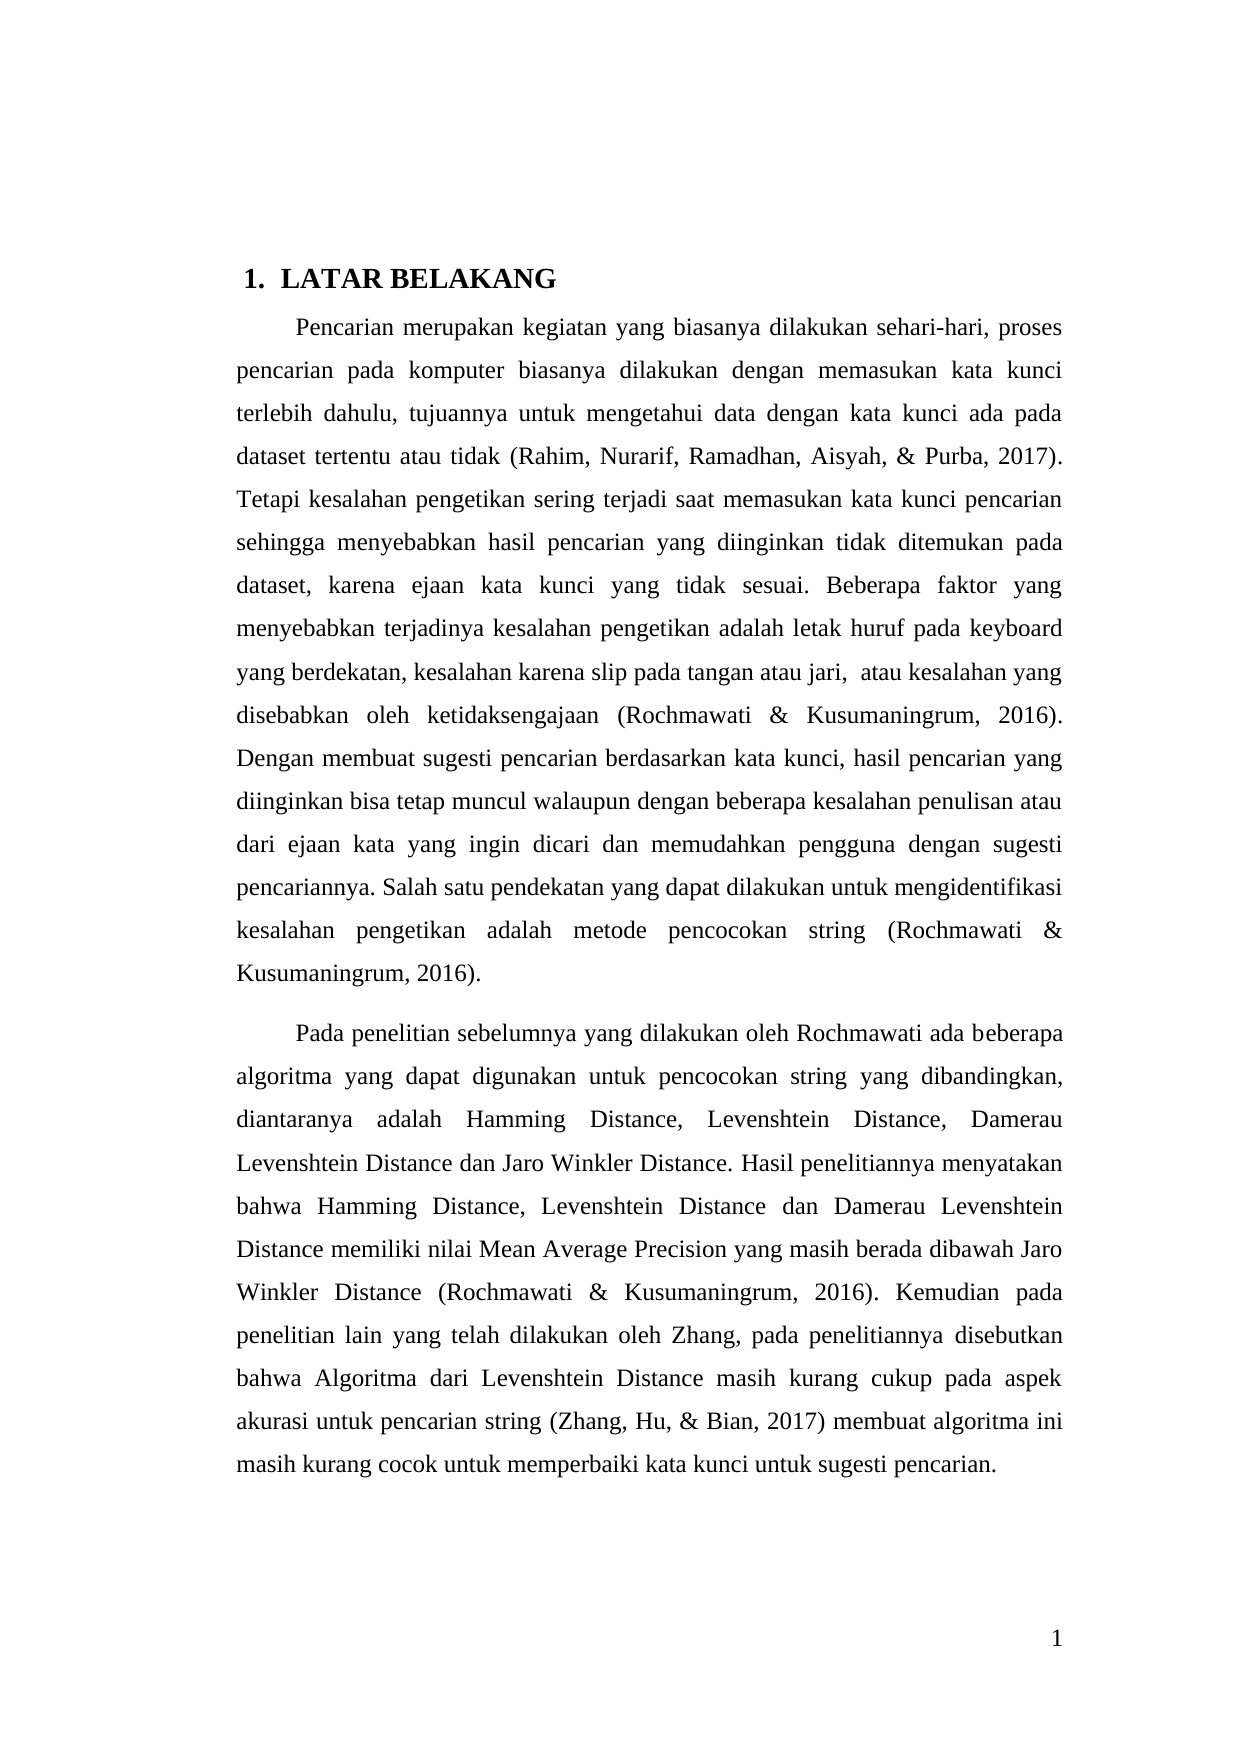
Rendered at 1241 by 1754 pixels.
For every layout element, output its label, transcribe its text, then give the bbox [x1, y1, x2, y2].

subtitle LATAR BELAKANG [243, 261, 1063, 295]
text Pada penelitian sebelumnya yang dilakukan oleh Rochmawati ada beberapa algoritma yang dapat digunakan untuk pencocokan string yang dibandingkan, diantaranya adalah Hamming Distance, Levenshtein Distance, Damerau Levenshtein Distance dan Jaro Winkler Distance. Hasil penelitiannya menyatakan bahwa Hamming Distance, Levenshtein Distance dan Damerau Levenshtein Distance memiliki nilai Mean Average Precision yang masih berada dibawah Jaro Winkler Distance (Rochmawati & Kusumaningrum, 2016). Kemudian pada penelitian lain yang telah dilakukan oleh Zhang, pada penelitiannya disebutkan bahwa Algoritma dari Levenshtein Distance masih kurang cukup pada aspek akurasi untuk pencarian string (Zhang, Hu, & Bian, 2017) membuat algoritma ini masih kurang cocok untuk memperbaiki kata kunci untuk sugesti pencarian. [236, 1018, 1063, 1478]
text Pencarian merupakan kegiatan yang biasanya dilakukan sehari-hari, proses pencarian pada komputer biasanya dilakukan dengan memasukan kata kunci terlebih dahulu, tujuannya untuk mengetahui data dengan kata kunci ada pada dataset tertentu atau tidak (Rahim, Nurarif, Ramadhan, Aisyah, & Purba, 2017). Tetapi kesalahan pengetikan sering terjadi saat memasukan kata kunci pencarian sehingga menyebabkan hasil pencarian yang diinginkan tidak ditemukan pada dataset, karena ejaan kata kunci yang tidak sesuai. Beberapa faktor yang menyebabkan terjadinya kesalahan pengetikan adalah letak huruf pada keyboard yang berdekatan, kesalahan karena slip pada tangan atau jari, atau kesalahan yang disebabkan oleh ketidaksengajaan (Rochmawati & Kusumaningrum, 2016). Dengan membuat sugesti pencarian berdasarkan kata kunci, hasil pencarian yang diinginkan bisa tetap muncul walaupun dengan beberapa kesalahan penulisan atau dari ejaan kata yang ingin dicari dan memudahkan pengguna dengan sugesti pencariannya. Salah satu pendekatan yang dapat dilakukan untuk mengidentifikasi kesalahan pengetikan adalah metode pencocokan string (Rochmawati & Kusumaningrum, 2016). [236, 312, 1063, 987]
